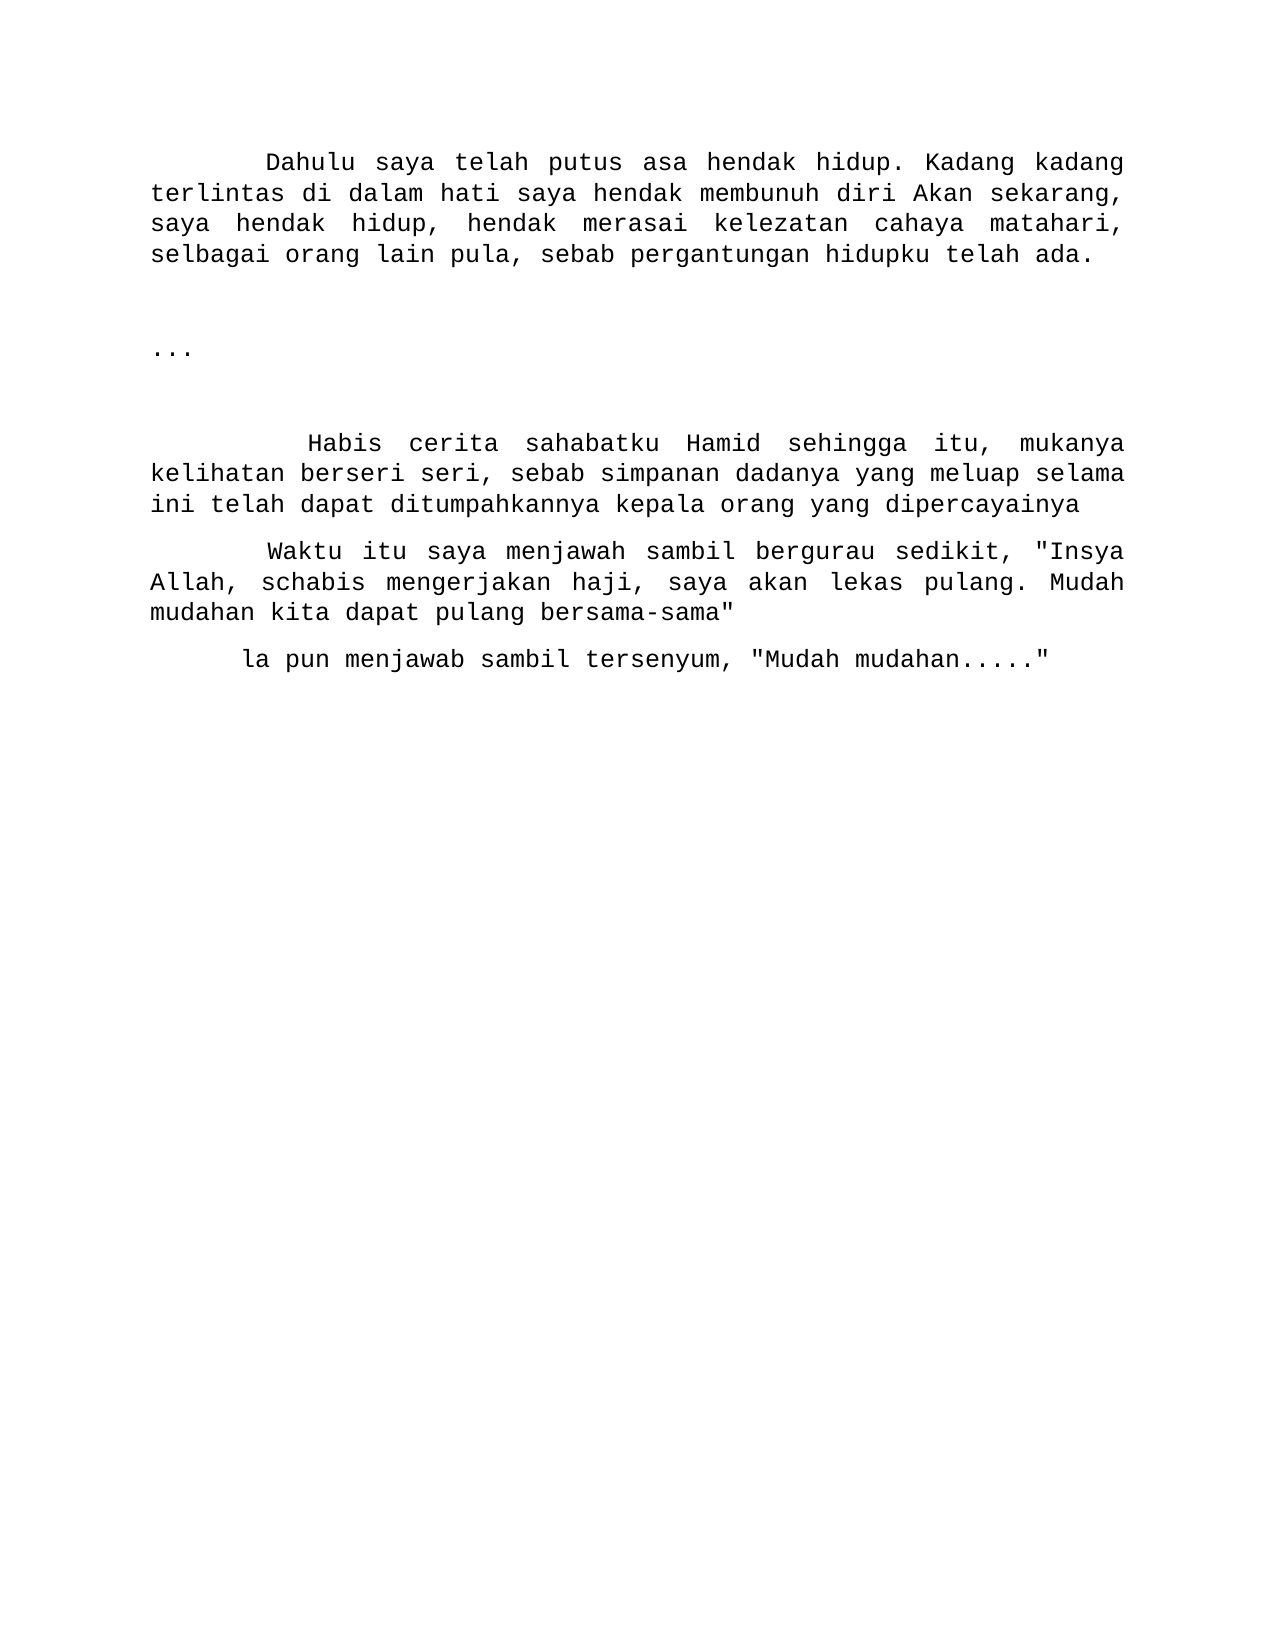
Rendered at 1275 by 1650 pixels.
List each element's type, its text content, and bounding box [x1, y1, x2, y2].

text la pun menjawab sambil tersenyum, "Mudah mudahan....." [150, 647, 1125, 675]
text Habis cerita sahabatku Hamid sehingga itu, mukanya kelihatan berseri seri, sebab simpanan dadanya yang meluap selama ini telah dapat ditumpahkannya kepala orang yang dipercayainya [150, 430, 1125, 520]
text Waktu itu saya menjawah sambil bergurau sedikit, "Insya Allah, schabis mengerjakan haji, saya akan lekas pulang. Mudah mudahan kita dapat pulang bersama-sama" [150, 538, 1125, 628]
text Dahulu saya telah putus asa hendak hidup. Kadang kadang terlintas di dalam hati saya hendak membunuh diri Akan sekarang, saya hendak hidup, hendak merasai kelezatan cahaya matahari, selbagai orang lain pula, sebab pergantungan hidupku telah ada. [150, 150, 1125, 270]
text ... [150, 336, 1125, 364]
